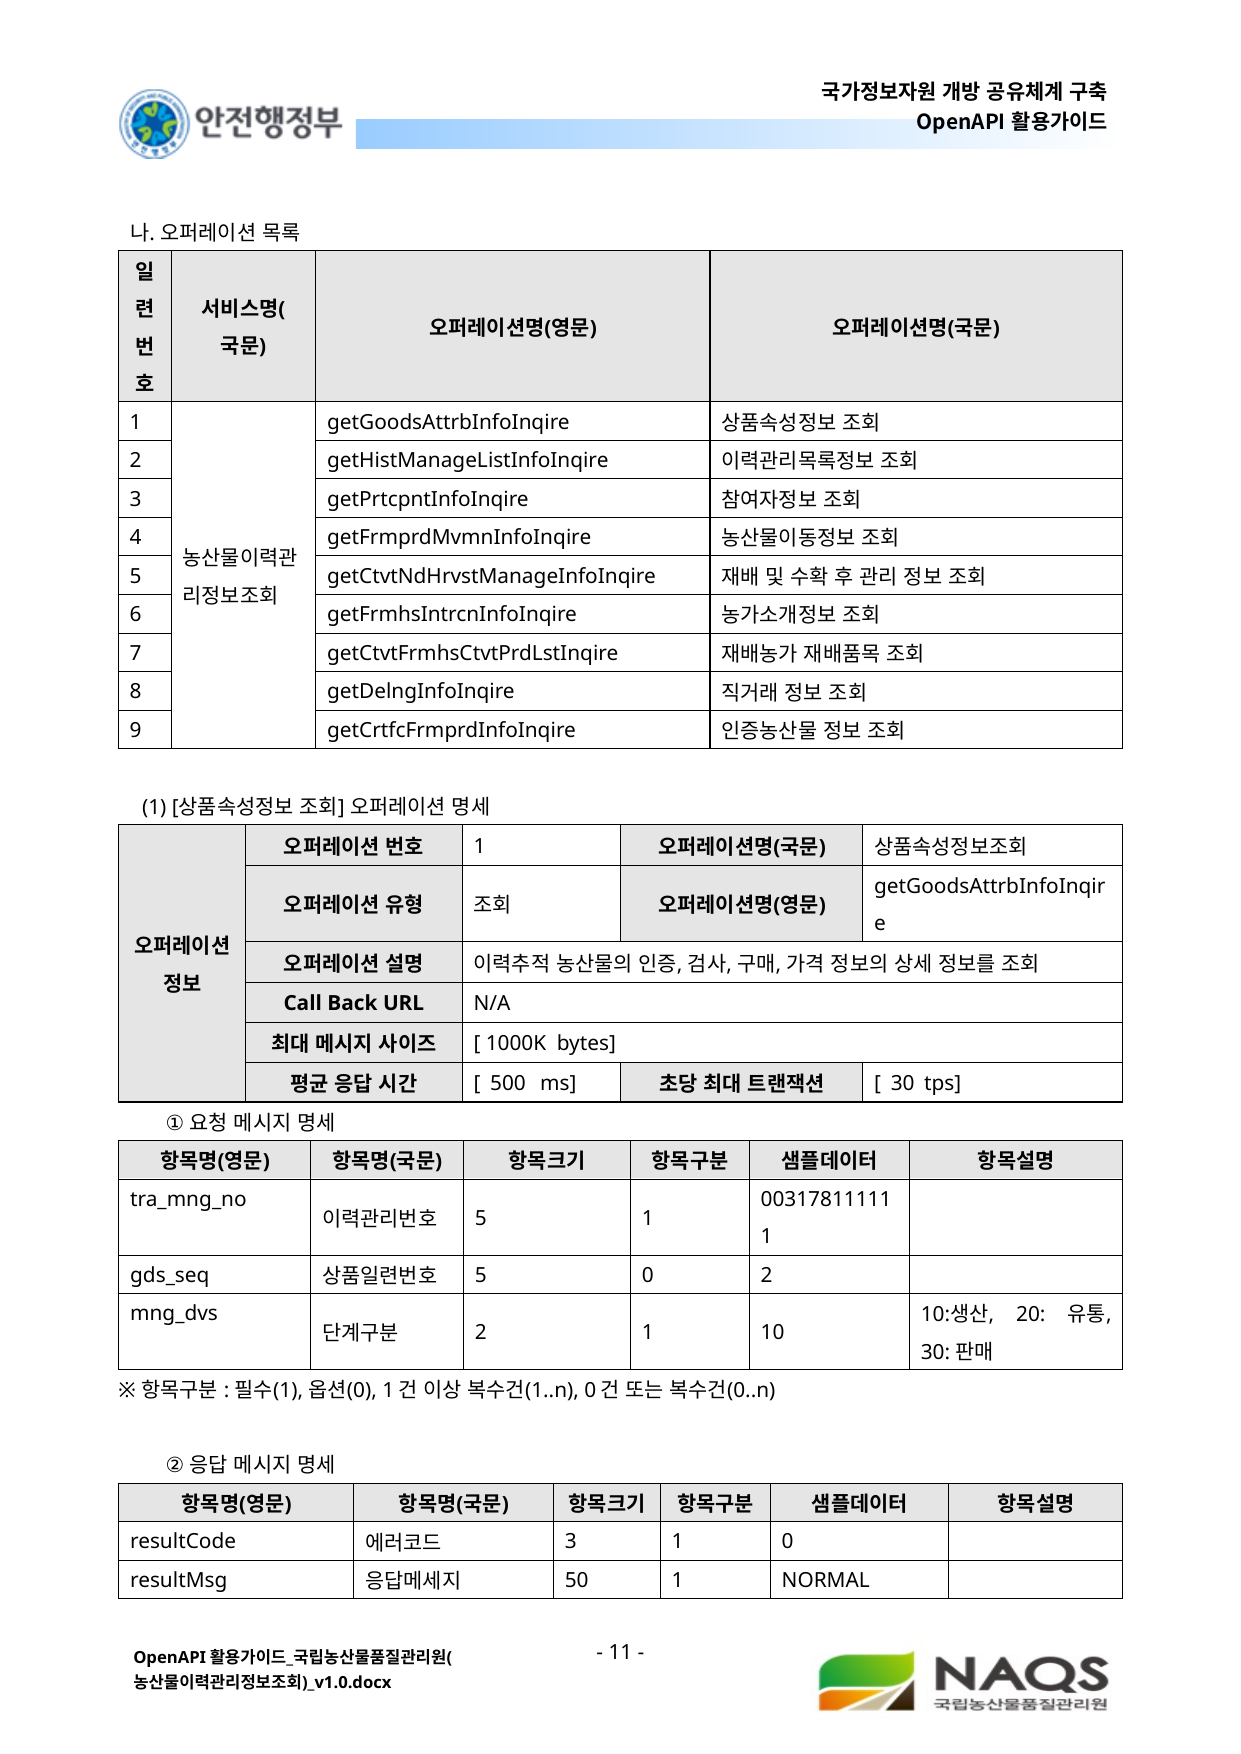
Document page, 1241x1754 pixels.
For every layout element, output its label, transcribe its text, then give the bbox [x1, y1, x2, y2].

table_header 샘플데이터 [750, 1141, 909, 1178]
table_cell 5 [464, 1180, 630, 1254]
table_cell 상품속성정보 조회 [711, 402, 1122, 440]
table_cell 오퍼레이션 설명 [246, 942, 462, 982]
table_cell 1 [631, 1180, 749, 1254]
table_header 항목명(국문) [311, 1141, 463, 1178]
table_cell [910, 1256, 1122, 1293]
table_cell getCtvtNdHrvstManageInfoInqire [316, 556, 709, 594]
table_cell [949, 1561, 1122, 1598]
table_header 오퍼레이션 번호 [246, 825, 462, 865]
table_cell getFrmhsIntrcnInfoInqire [316, 595, 709, 632]
table_cell 5 [464, 1256, 630, 1293]
table_cell resultMsg [119, 1561, 353, 1598]
table_cell 재배농가 재배품목 조회 [711, 634, 1122, 671]
table_cell gds_seq [119, 1256, 310, 1293]
table_cell [ 1000K bytes] [463, 1023, 1122, 1062]
table_cell 에러코드 [354, 1522, 553, 1560]
table_cell 오퍼레이션 유형 [246, 866, 462, 941]
table_cell 재배 및 수확 후 관리 정보 조회 [711, 556, 1122, 594]
subtitle 오퍼레이션 목록 [130, 213, 1122, 250]
table_cell 003178111111 [750, 1180, 909, 1254]
table_cell tra_mng_no [119, 1180, 310, 1254]
table_cell 오퍼레이션명(영문) [621, 866, 862, 941]
table_cell 4 [119, 518, 171, 555]
table_cell 2 [464, 1294, 630, 1369]
table_cell getPrtcpntInfoInqire [316, 479, 709, 517]
table_header 항목크기 [554, 1484, 660, 1521]
table_cell [910, 1180, 1122, 1254]
table_cell getGoodsAttrbInfoInqire [316, 402, 709, 440]
table_cell 참여자정보 조회 [711, 479, 1122, 517]
table_cell 1 [661, 1561, 770, 1598]
table_header 샘플데이터 [771, 1484, 948, 1521]
table_cell 50 [554, 1561, 660, 1598]
table_cell 0 [771, 1522, 948, 1560]
table_header 항목설명 [949, 1484, 1122, 1521]
table_cell 10:생산, 20: 유통, 30: 판매 [910, 1294, 1122, 1369]
table_header 항목구분 [661, 1484, 770, 1521]
table_cell 단계구분 [311, 1294, 463, 1369]
table_cell 2 [750, 1256, 909, 1293]
table_cell 농가소개정보 조회 [711, 595, 1122, 632]
table_cell getCtvtFrmhsCtvtPrdLstInqire [316, 634, 709, 671]
table_cell [949, 1522, 1122, 1560]
table_cell getDelngInfoInqire [316, 672, 709, 709]
picture [118, 88, 344, 159]
text ※ 항목구분 : 필수(1), 옵션(0), 1건 이상 복수건(1..n), 0건 또는 복수건(0..n) [118, 1370, 1122, 1408]
subtitle [상품속성정보 조회] 오퍼레이션 명세 [142, 787, 1122, 824]
table_cell getGoodsAttrbInfoInqire [863, 866, 1122, 941]
table_header 항목크기 [464, 1141, 630, 1178]
table_cell 직거래 정보 조회 [711, 672, 1122, 709]
table_header 일련번호 [119, 251, 171, 401]
table_cell 초당 최대 트랜잭션 [621, 1063, 862, 1101]
table_cell mng_dvs [119, 1294, 310, 1369]
table_cell 0 [631, 1256, 749, 1293]
table_cell 3 [554, 1522, 660, 1560]
table_cell 1 [661, 1522, 770, 1560]
table_cell 인증농산물 정보 조회 [711, 711, 1122, 748]
table_header 항목명(영문) [119, 1141, 310, 1178]
table_header 상품속성정보조회 [863, 825, 1122, 865]
table_cell 평균 응답 시간 [246, 1063, 462, 1101]
table_cell 7 [119, 634, 171, 671]
picture [809, 1638, 1123, 1722]
table_header 오퍼레이션 정보 [119, 825, 245, 1101]
table_cell 이력관리번호 [311, 1180, 463, 1254]
table_header 서비스명(국문) [172, 251, 315, 401]
subtitle 응답 메시지 명세 [165, 1445, 1122, 1483]
table_header 항목명(국문) [354, 1484, 553, 1521]
table_cell getCrtfcFrmprdInfoInqire [316, 711, 709, 748]
table_cell 이력관리목록정보 조회 [711, 441, 1122, 478]
table_cell 조회 [463, 866, 620, 941]
table_cell [ 30 tps] [863, 1063, 1122, 1101]
table_cell 상품일련번호 [311, 1256, 463, 1293]
table_cell 9 [119, 711, 171, 748]
table_cell 1 [631, 1294, 749, 1369]
table_cell 응답메세지 [354, 1561, 553, 1598]
table_header 오퍼레이션명(국문) [621, 825, 862, 865]
table_header 1 [463, 825, 620, 865]
table_cell [ 500 ms] [463, 1063, 620, 1101]
table_cell 이력추적 농산물의 인증, 검사, 구매, 가격 정보의 상세 정보를 조회 [463, 942, 1122, 982]
table_cell 6 [119, 595, 171, 632]
table_cell 2 [119, 441, 171, 478]
table_cell NORMAL SERVICES. [771, 1561, 948, 1598]
table_cell 8 [119, 672, 171, 709]
table_header 오퍼레이션명(영문) [316, 251, 709, 401]
table_header 항목명(영문) [119, 1484, 353, 1521]
table_cell resultCode [119, 1522, 353, 1560]
table_cell 10 [750, 1294, 909, 1369]
table_cell getHistManageListInfoInqire [316, 441, 709, 478]
table_header 항목구분 [631, 1141, 749, 1178]
table_cell 최대 메시지 사이즈 [246, 1023, 462, 1062]
table_cell 농산물이동정보 조회 [711, 518, 1122, 555]
table_cell Call Back URL [246, 983, 462, 1022]
table_header 오퍼레이션명(국문) [711, 251, 1122, 401]
table_cell 5 [119, 556, 171, 594]
table_cell 3 [119, 479, 171, 517]
table_cell 1 [119, 402, 171, 440]
table_cell N/A [463, 983, 1122, 1022]
table_header 항목설명 [910, 1141, 1122, 1178]
table_cell 농산물이력관리정보조회 [172, 402, 315, 748]
subtitle 요청 메시지 명세 [165, 1103, 1122, 1140]
table_cell getFrmprdMvmnInfoInqire [316, 518, 709, 555]
